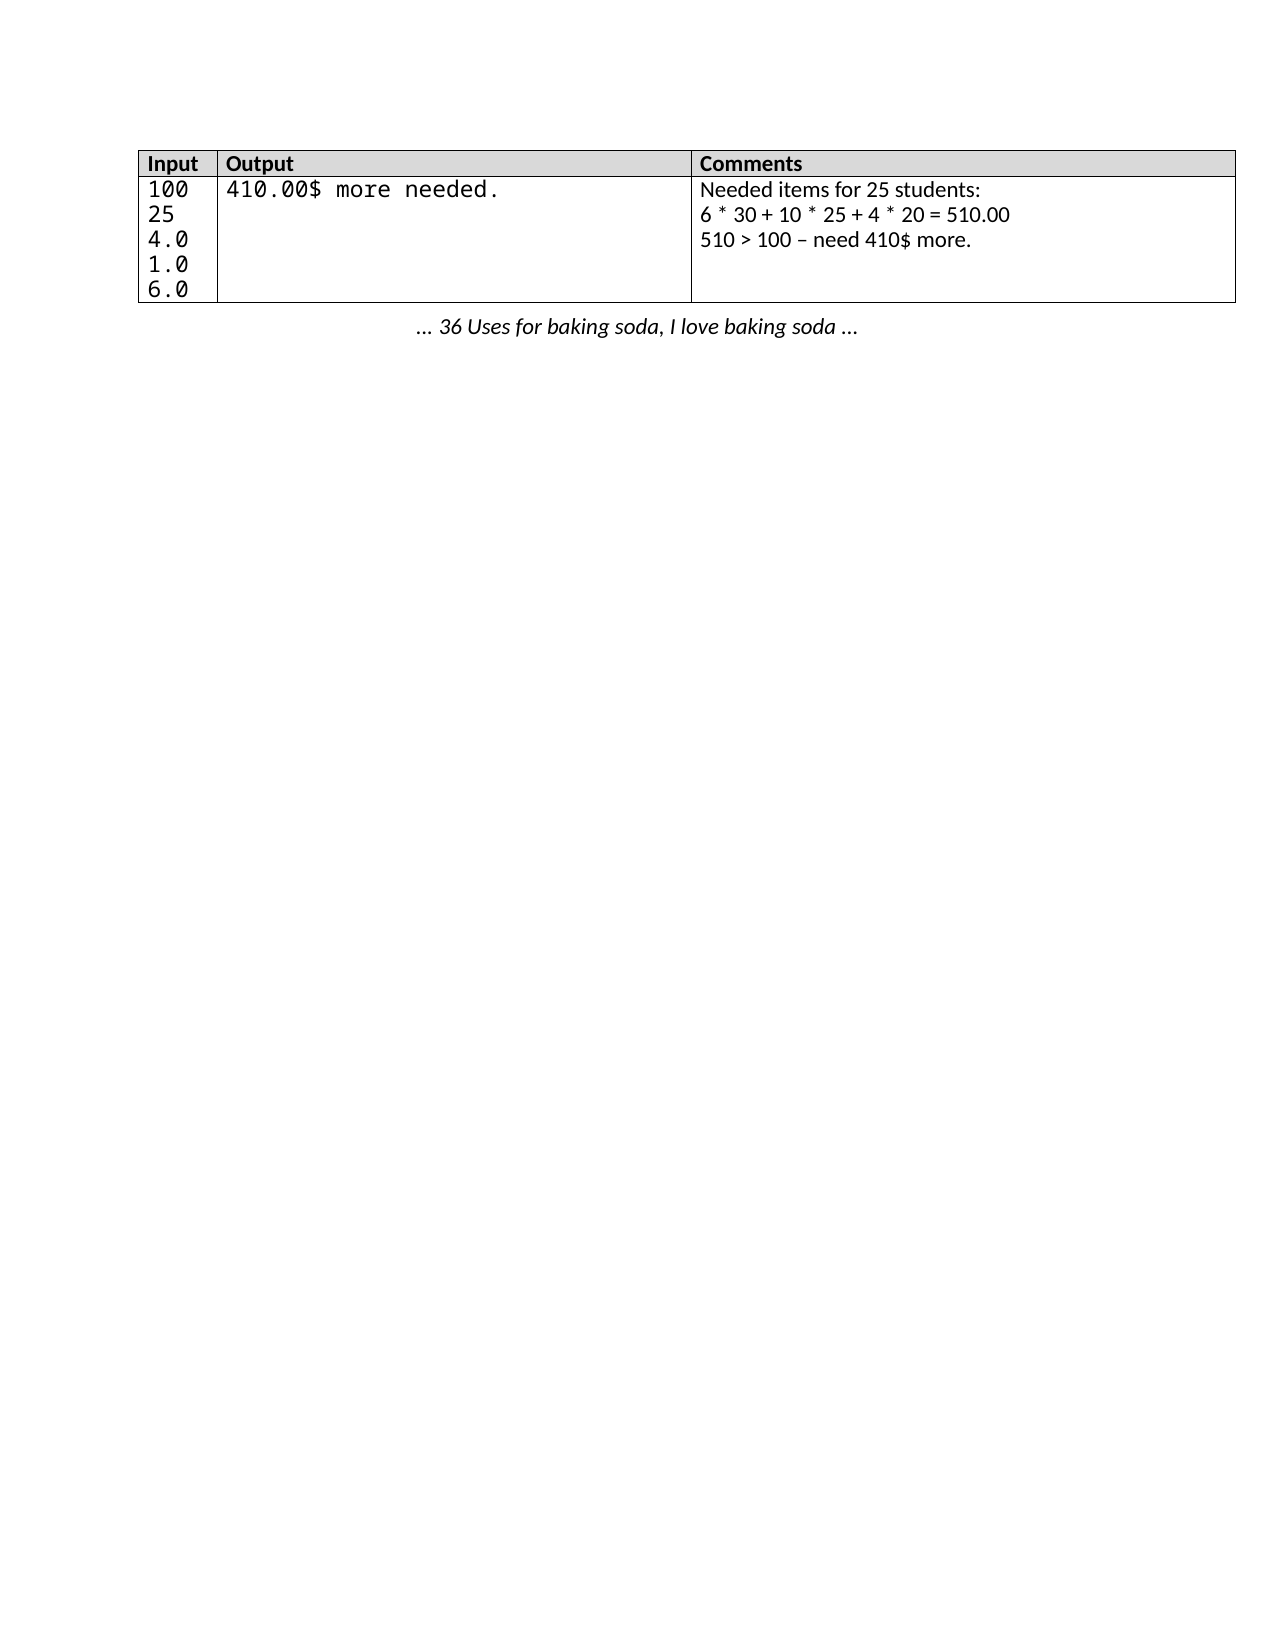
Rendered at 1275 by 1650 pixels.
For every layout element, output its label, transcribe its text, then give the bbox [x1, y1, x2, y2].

table_cell Output [218, 151, 691, 176]
table_cell Needed items for 25 students: 6 * 30 + 10 * 25 + 4 * 20 = 510.00 510 > 100 – need 410$ more. [692, 177, 1235, 302]
table_cell 410.00$ more needed. [218, 177, 691, 302]
table_cell Input [139, 151, 217, 176]
table_cell Comments [692, 151, 1235, 176]
text ... 36 Uses for baking soda, I love baking soda ... [150, 311, 1125, 340]
table_cell 100 25 4.0 1.0 6.0 [139, 177, 217, 302]
